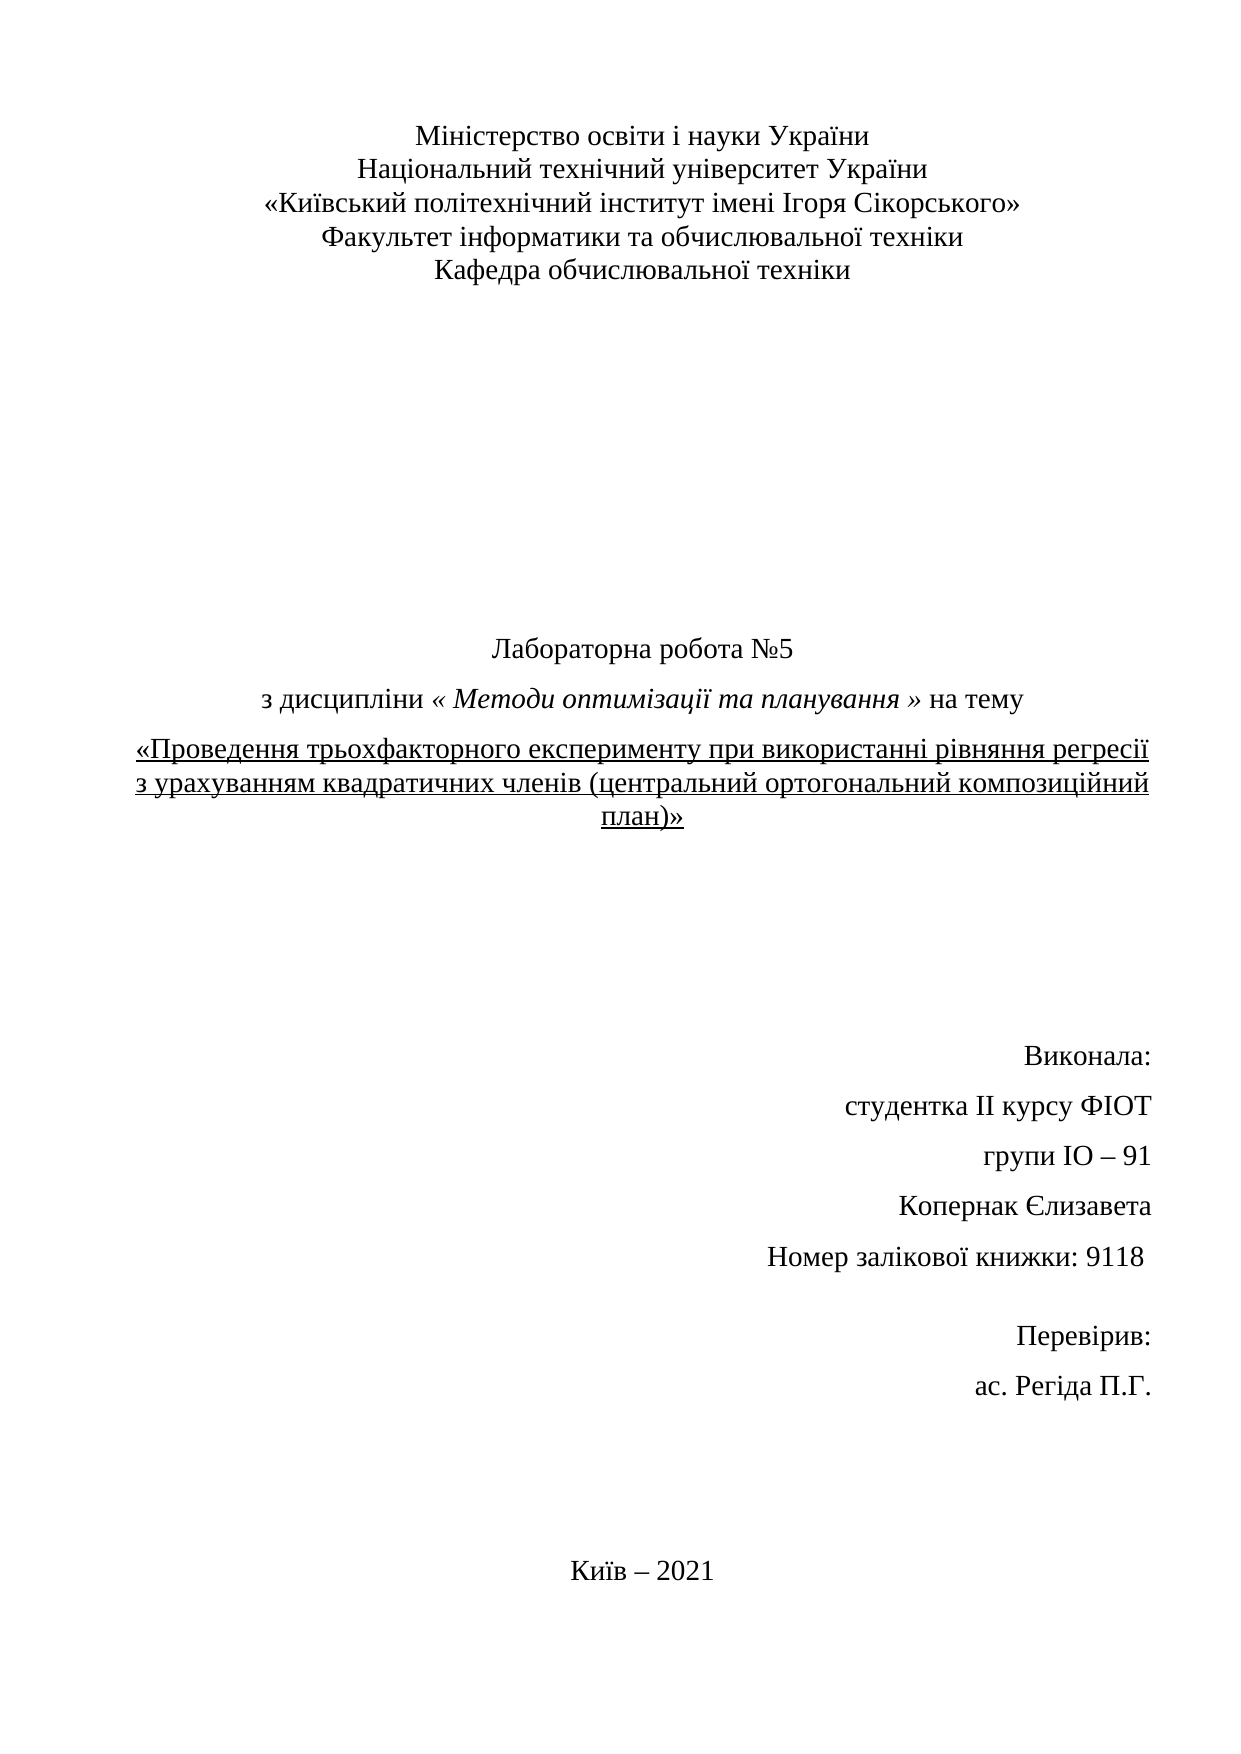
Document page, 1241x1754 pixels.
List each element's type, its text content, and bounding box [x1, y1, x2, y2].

text Кафедра обчислювальної техніки [133, 252, 1152, 286]
text Перевірив: [133, 1318, 1152, 1351]
text Виконала: [133, 1038, 1152, 1071]
text Номер залікової книжки: 9118 [133, 1239, 1152, 1272]
text Національний технічний університет України [133, 152, 1152, 185]
text «Київський політехнічний інститут імені Ігоря Сікорського» [133, 185, 1152, 219]
text Київ – 2021 [133, 1553, 1152, 1587]
text Факультет інформатики та обчислювальної техніки [133, 219, 1152, 252]
text ас. Регіда П.Г. [133, 1368, 1152, 1401]
text групи ІО – 91 [133, 1138, 1152, 1172]
text «Проведення трьохфакторного експерименту при використанні рівняння регресії з урахуванням квадратичних членів (центральний ортогональний композиційний план)» [133, 731, 1152, 832]
text з дисципліни « Методи оптимізації та планування » на тему [133, 681, 1152, 714]
text Лабораторна робота №5 [133, 631, 1152, 664]
text Міністерство освіти і науки України [133, 118, 1152, 152]
text Копернак Єлизавета [133, 1188, 1152, 1222]
text студентка II курсу ФІОТ [133, 1088, 1152, 1122]
